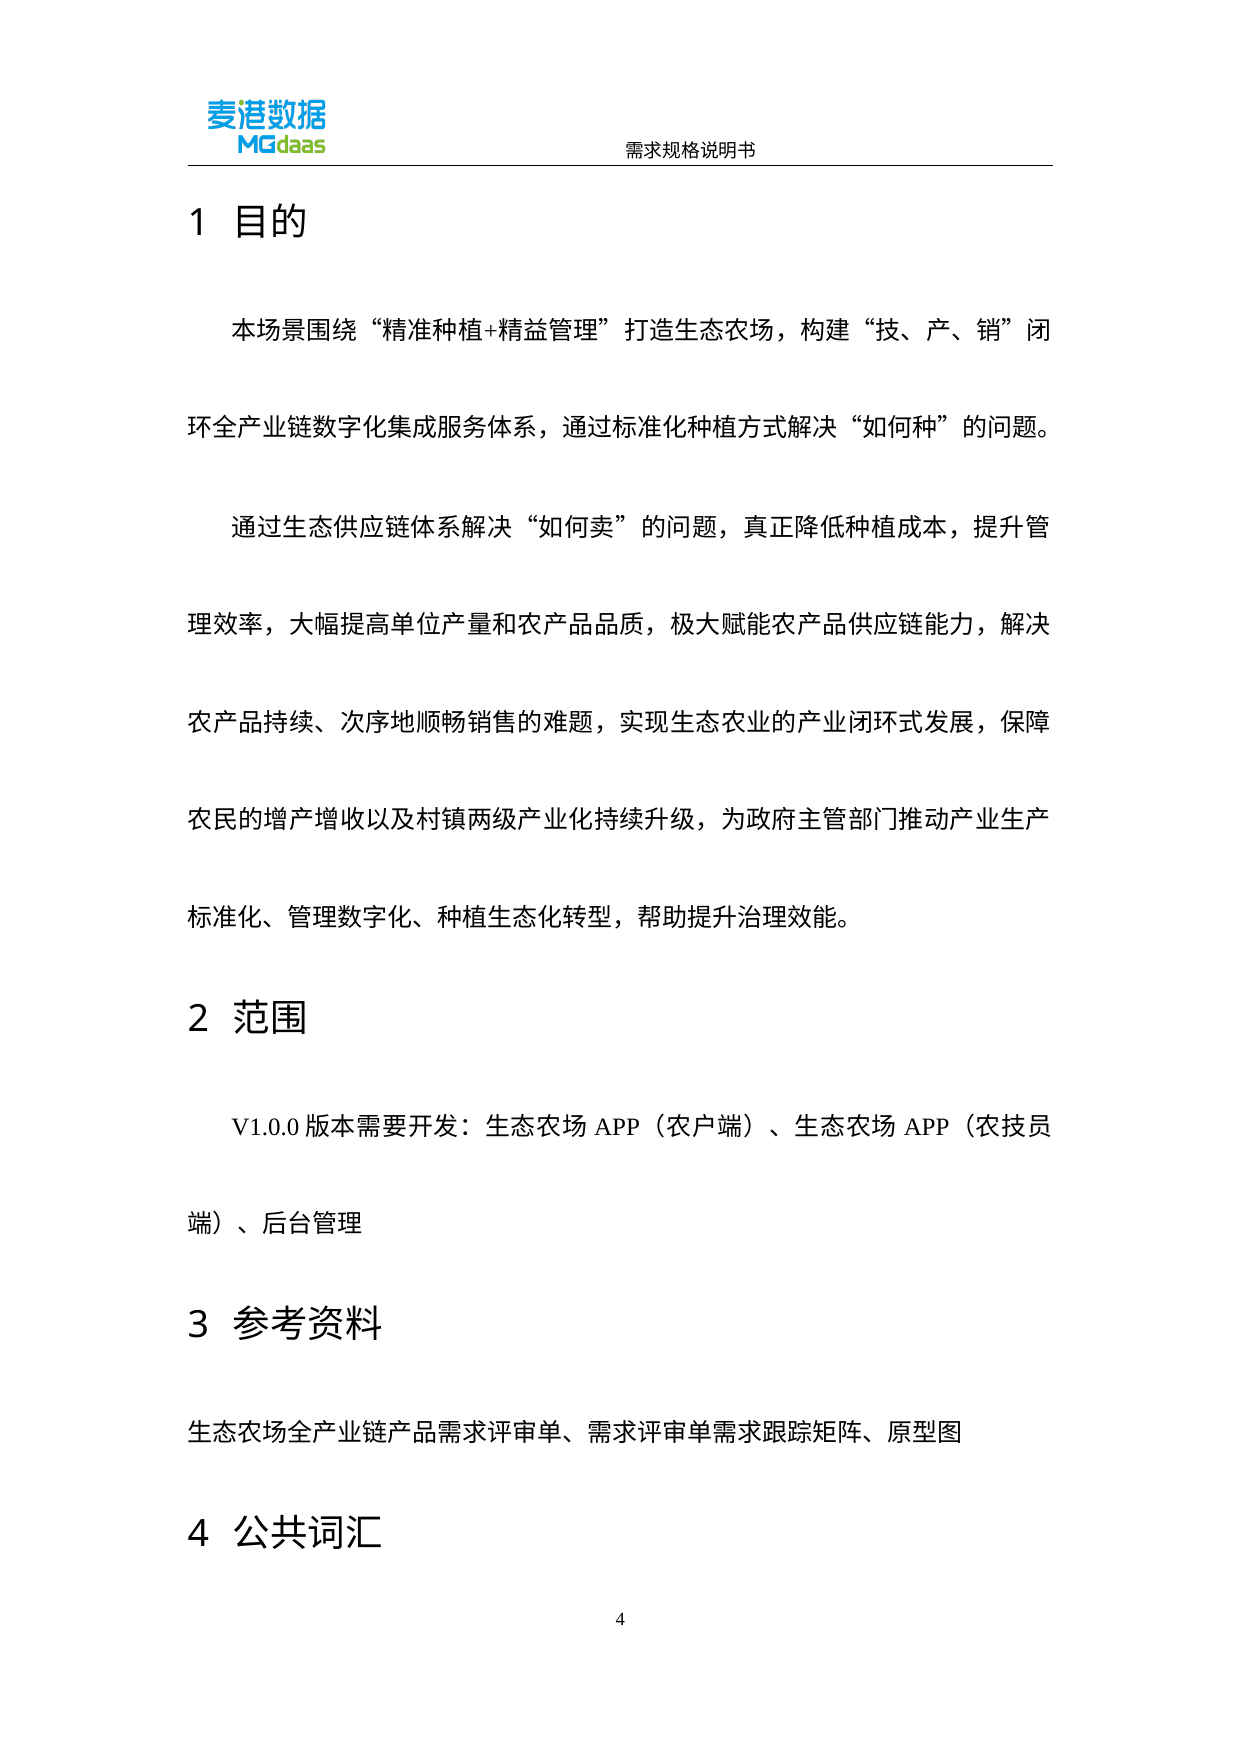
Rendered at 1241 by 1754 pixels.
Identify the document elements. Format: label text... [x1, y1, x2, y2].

subtitle V1.0.0版本需要开发：生态农场APP（农户端）、生态农场APP（农技员端）、后台管理 [187, 1092, 1053, 1254]
subtitle 目的 [187, 187, 1053, 252]
subtitle 本场景围绕“精准种植+精益管理”打造生态农场，构建“技、产、销”闭环全产业链数字化集成服务体系，通过标准化种植方式解决“如何种”的问题。 [187, 296, 1053, 458]
subtitle 生态农场全产业链产品需求评审单、需求评审单需求跟踪矩阵、原型图 [187, 1398, 1053, 1463]
picture [187, 88, 344, 158]
subtitle 参考资料 [187, 1289, 1053, 1354]
subtitle 通过生态供应链体系解决“如何卖”的问题，真正降低种植成本，提升管理效率，大幅提高单位产量和农产品品质，极大赋能农产品供应链能力，解决农产品持续、次序地顺畅销售的难题，实现生态农业的产业闭环式发展，保障农民的增产增收以及村镇两级产业化持续升级，为政府主管部门推动产业生产标准化、管理数字化、种植生态化转型，帮助提升治理效能。 [187, 493, 1053, 948]
subtitle 范围 [187, 983, 1053, 1048]
subtitle 公共词汇 [187, 1498, 1053, 1563]
